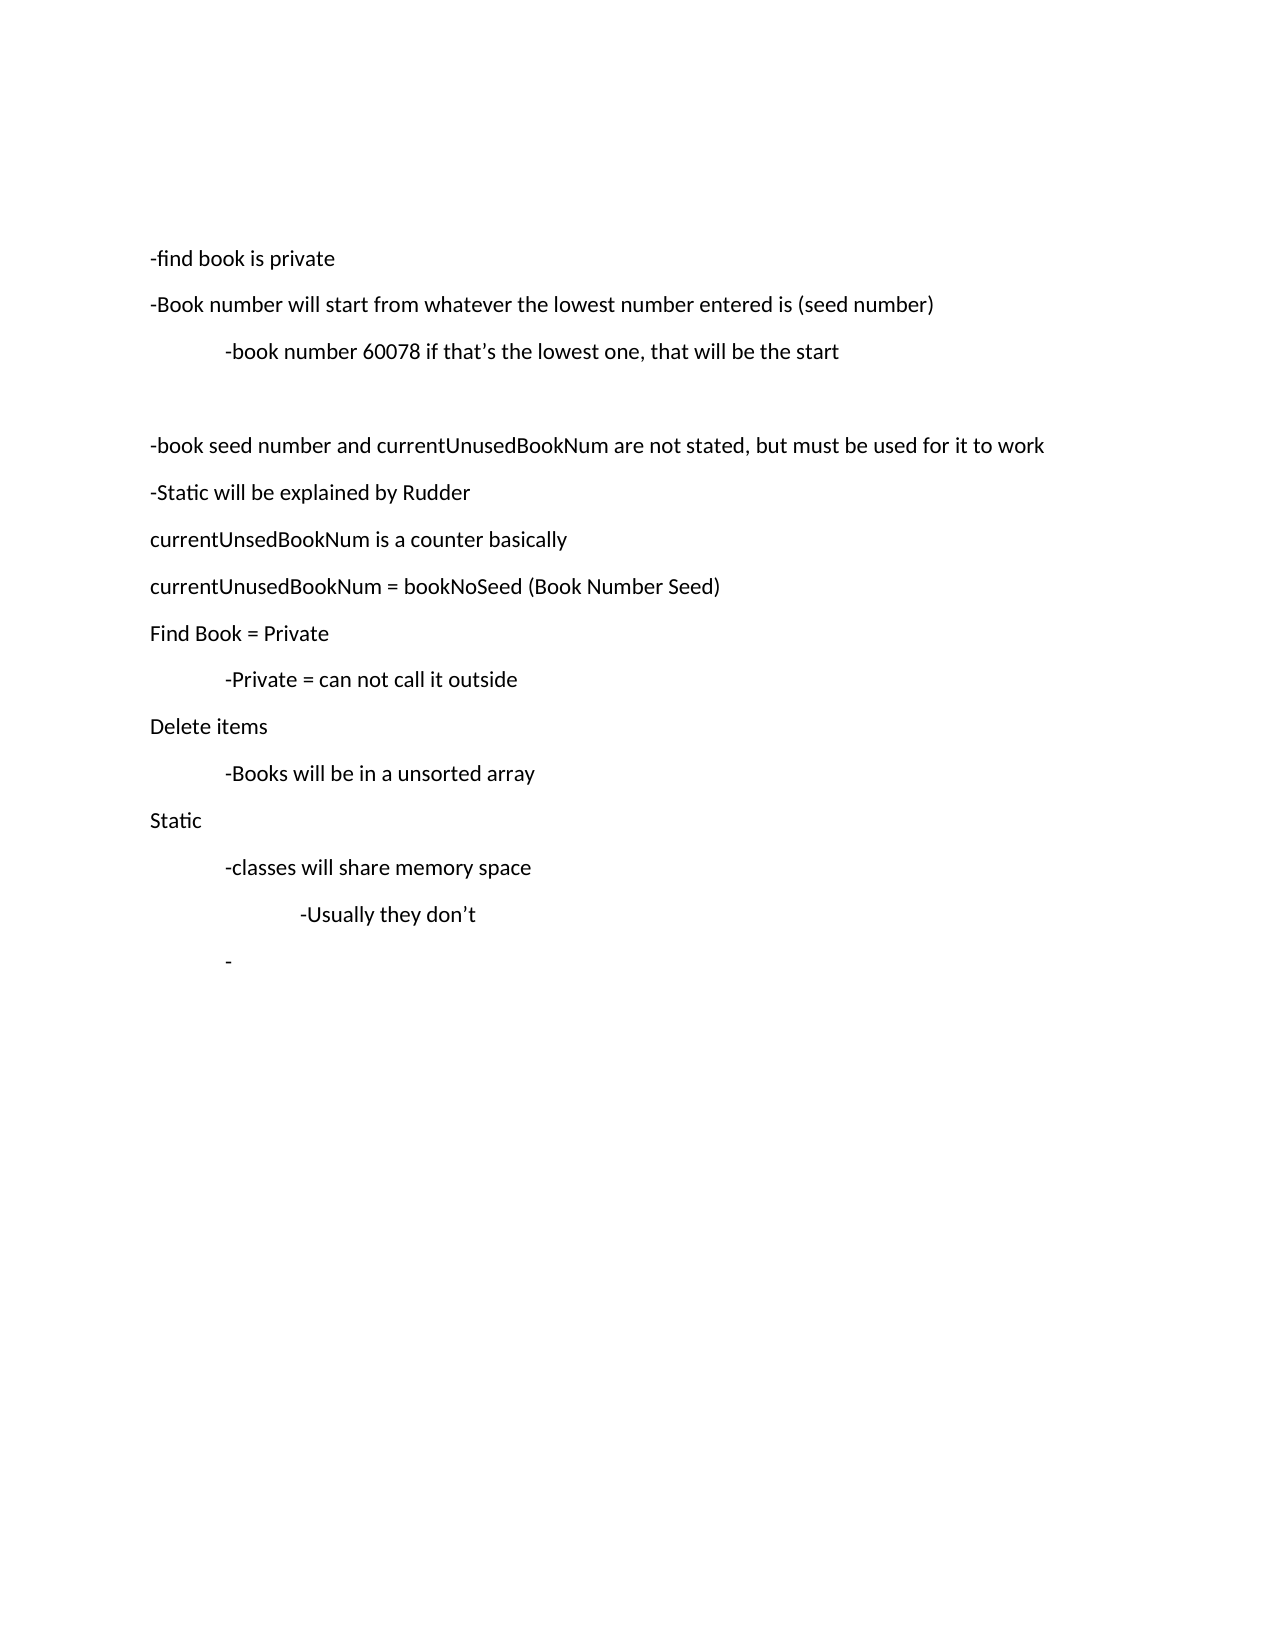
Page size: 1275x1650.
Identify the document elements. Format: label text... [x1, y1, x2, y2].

text currentUnusedBookNum = bookNoSeed (Book Number Seed) [150, 572, 1125, 600]
text -Book number will start from whatever the lowest number entered is (seed number) [150, 291, 1125, 319]
text Find Book = Private [150, 619, 1125, 647]
text Static [150, 806, 1125, 834]
text -book seed number and currentUnusedBookNum are not stated, but must be used for it to work [150, 431, 1125, 459]
text currentUnsedBookNum is a counter basically [150, 525, 1125, 553]
text -book number 60078 if that’s the lowest one, that will be the start [150, 337, 1125, 366]
text -Usually they don’t [150, 900, 1125, 928]
text -Private = can not call it outside [150, 666, 1125, 694]
text -find book is private [150, 244, 1125, 272]
text -Static will be explained by Rudder [150, 478, 1125, 506]
text - [150, 947, 1125, 975]
text -classes will share memory space [150, 853, 1125, 881]
text -Books will be in a unsorted array [150, 759, 1125, 787]
text Delete items [150, 712, 1125, 741]
